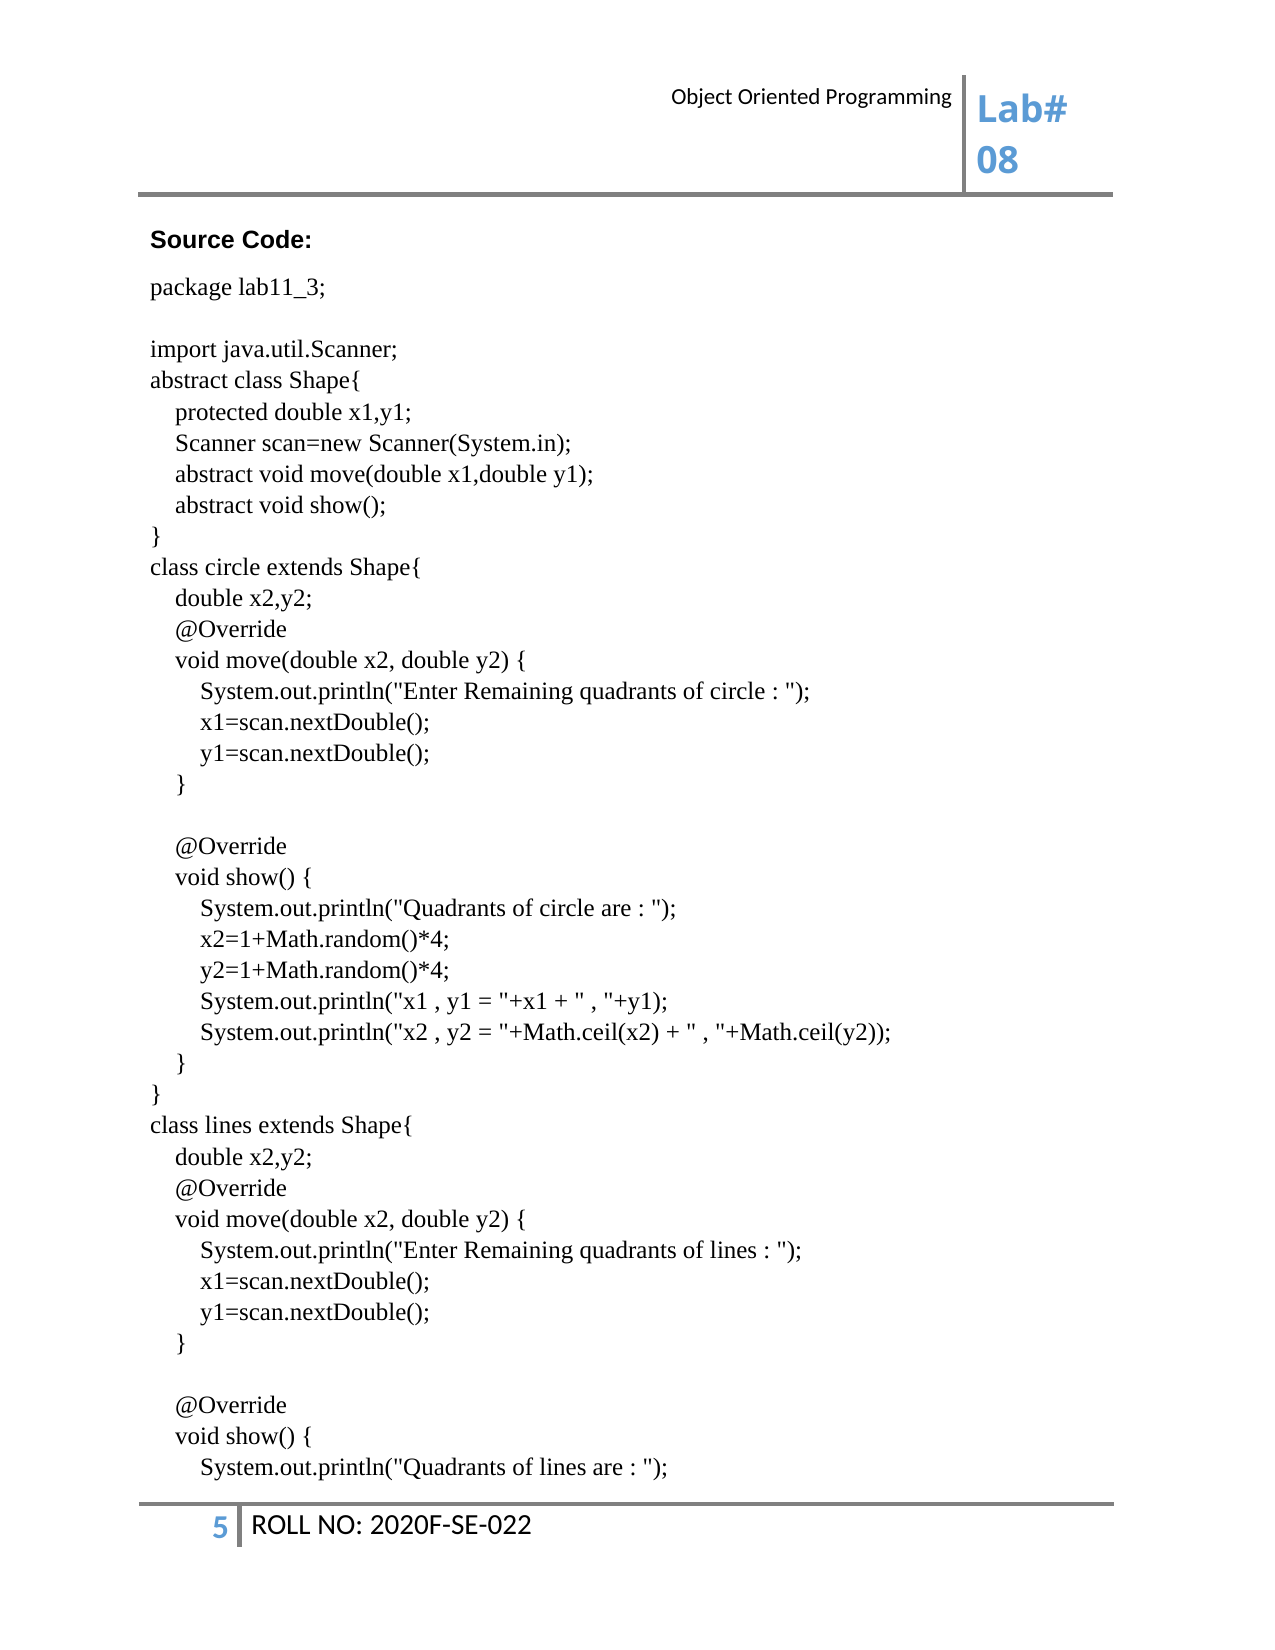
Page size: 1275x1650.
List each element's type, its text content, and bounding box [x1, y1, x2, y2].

text import java.util.Scanner; [150, 334, 1125, 363]
text abstract class Shape{ [150, 366, 1125, 394]
text double x2,y2; [150, 583, 1125, 612]
text double x2,y2; [150, 1142, 1125, 1170]
text void show() { [150, 1421, 1125, 1450]
text void move(double x2, double y2) { [150, 1204, 1125, 1232]
text package lab11_3; [150, 272, 1125, 301]
text @Override [150, 1390, 1125, 1419]
text protected double x1,y1; [150, 397, 1125, 425]
text System.out.println("Enter Remaining quadrants of circle : "); [150, 676, 1125, 705]
text } [150, 1328, 1125, 1357]
text void move(double x2, double y2) { [150, 645, 1125, 674]
text abstract void show(); [150, 490, 1125, 518]
text System.out.println("Quadrants of lines are : "); [150, 1452, 1125, 1481]
text @Override [150, 831, 1125, 860]
text } [150, 769, 1125, 798]
text x1=scan.nextDouble(); [150, 707, 1125, 736]
text System.out.println("Enter Remaining quadrants of lines : "); [150, 1235, 1125, 1263]
text void show() { [150, 862, 1125, 891]
text @Override [150, 614, 1125, 643]
text y2=1+Math.random()*4; [150, 955, 1125, 984]
text x2=1+Math.random()*4; [150, 924, 1125, 953]
text y1=scan.nextDouble(); [150, 738, 1125, 767]
text System.out.println("x2 , y2 = "+Math.ceil(x2) + " , "+Math.ceil(y2)); [150, 1017, 1125, 1046]
text } [150, 521, 1125, 549]
text System.out.println("x1 , y1 = "+x1 + " , "+y1); [150, 986, 1125, 1015]
text x1=scan.nextDouble(); [150, 1266, 1125, 1294]
text class lines extends Shape{ [150, 1111, 1125, 1139]
text Source Code: [150, 225, 1125, 253]
text y1=scan.nextDouble(); [150, 1297, 1125, 1326]
text class circle extends Shape{ [150, 552, 1125, 581]
text abstract void move(double x1,double y1); [150, 459, 1125, 487]
text System.out.println("Quadrants of circle are : "); [150, 893, 1125, 922]
text @Override [150, 1173, 1125, 1201]
text Scanner scan=new Scanner(System.in); [150, 428, 1125, 456]
text } [150, 1048, 1125, 1077]
text } [150, 1079, 1125, 1108]
